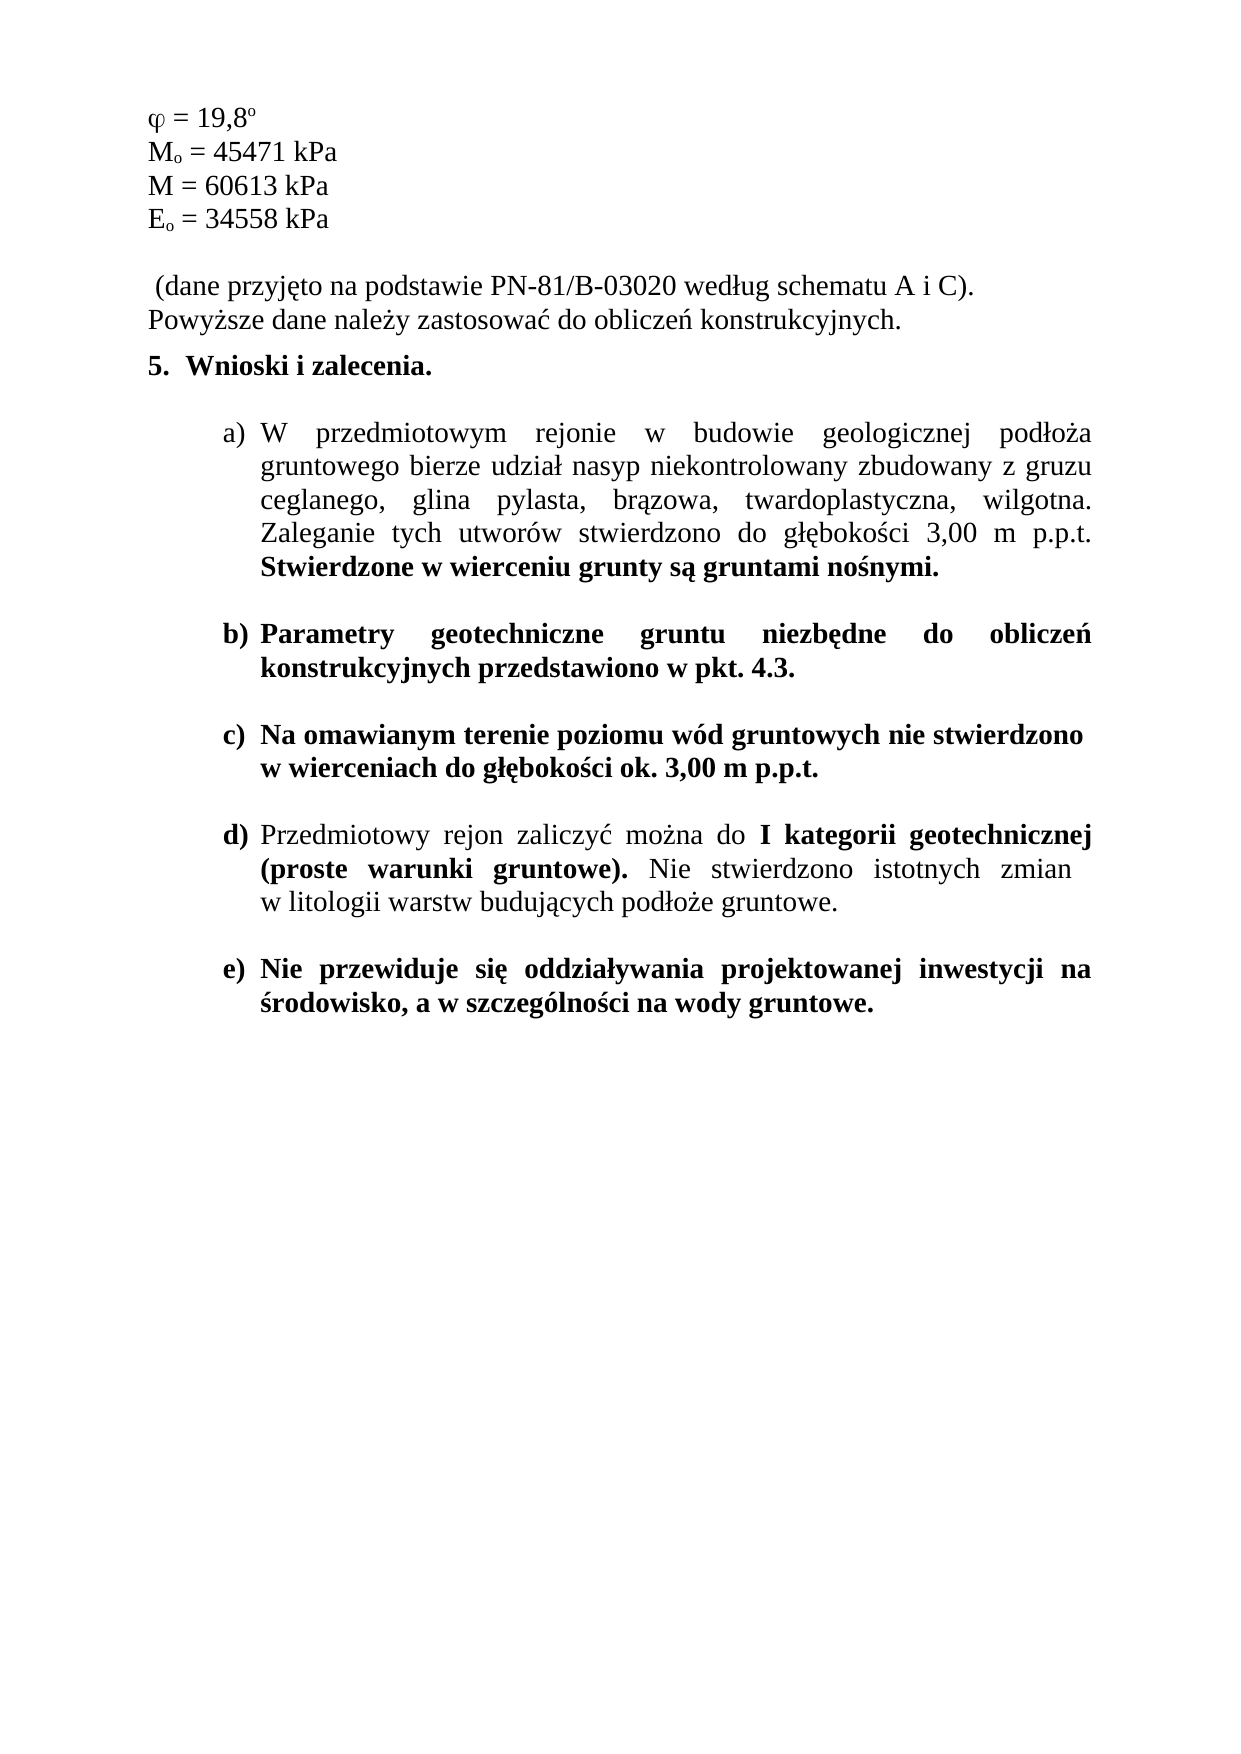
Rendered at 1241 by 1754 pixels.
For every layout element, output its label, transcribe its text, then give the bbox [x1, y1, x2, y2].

text Powyższe dane należy zastosować do obliczeń konstrukcyjnych. [148, 302, 1092, 335]
list Parametry geotechniczne gruntu niezbędne do obliczeń konstrukcyjnych przedstawiono w pkt. 4.3. [223, 616, 1092, 683]
text Mo = 45471 kPa [148, 134, 1092, 168]
list Wnioski i zalecenia. [148, 348, 1092, 381]
list Nie przewiduje się oddziaływania projektowanej inwestycji na środowisko, a w szczególności na wody gruntowe. [223, 952, 1092, 1019]
text Eo = 34558 kPa [148, 201, 1092, 235]
list Na omawianym terenie poziomu wód gruntowych nie stwierdzono w wierceniach do głębokości ok. 3,00 m p.p.t. [223, 717, 1092, 784]
text = 19,8o [148, 100, 1092, 134]
text M = 60613 kPa [148, 168, 1092, 201]
list Przedmiotowy rejon zaliczyć można do I kategorii geotechnicznej (proste warunki gruntowe). Nie stwierdzono istotnych zmian w litologii warstw budujących podłoże gruntowe. [223, 817, 1092, 918]
text (dane przyjęto na podstawie PN-81/B-03020 według schematu A i C). [148, 268, 1092, 302]
list W przedmiotowym rejonie w budowie geologicznej podłoża gruntowego bierze udział nasyp niekontrolowany zbudowany z gruzu ceglanego, glina pylasta, brązowa, twardoplastyczna, wilgotna. Zaleganie tych utworów stwierdzono do głębokości 3,00 m p.p.t. Stwierdzone w wierceniu grunty są gruntami nośnymi. [223, 415, 1092, 583]
